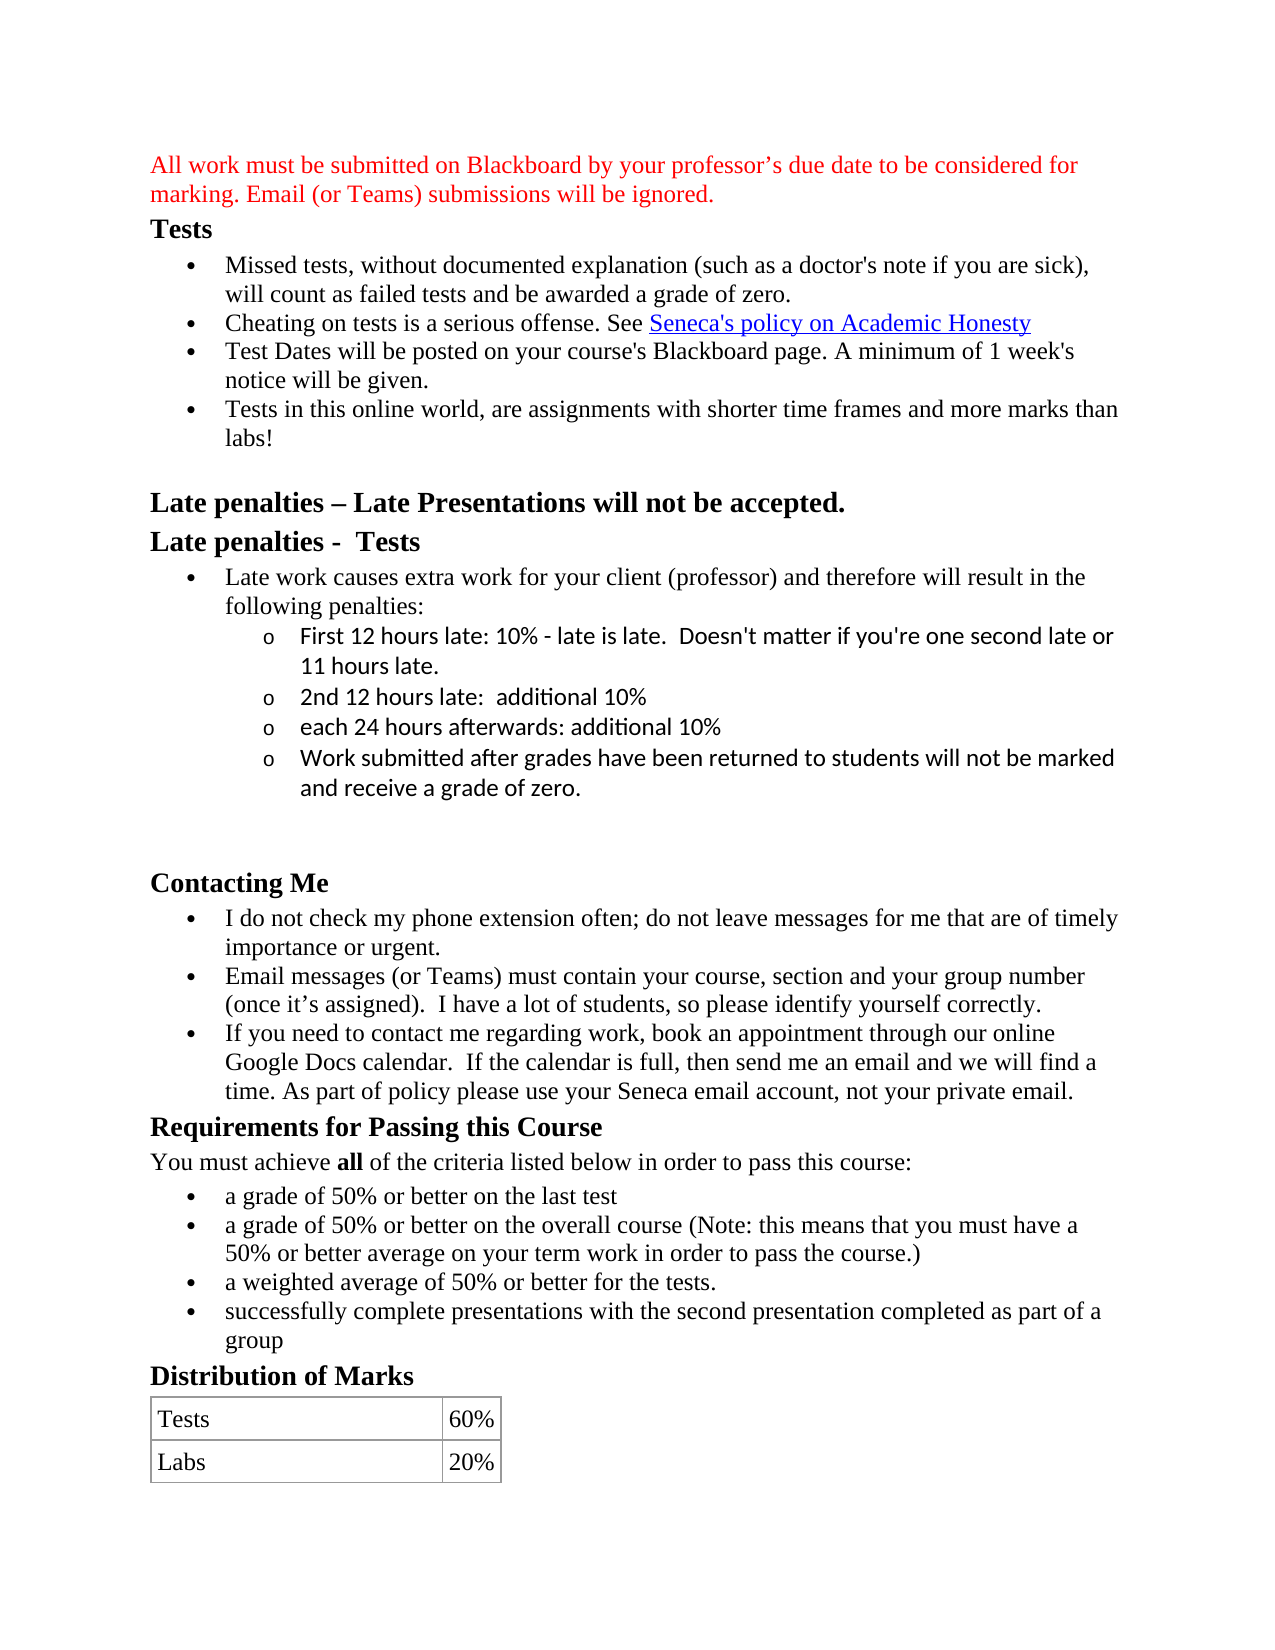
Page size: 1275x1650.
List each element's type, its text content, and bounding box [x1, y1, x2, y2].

table_cell Labs [152, 1441, 442, 1482]
text Late penalties - Tests [150, 524, 1125, 557]
list Tests in this online world, are assignments with shorter time frames and more marks than labs! [187, 394, 1125, 451]
table_cell 20% [443, 1441, 500, 1482]
list each 24 hours afterwards: additional 10% [262, 712, 1125, 742]
list Late work causes extra work for your client (professor) and therefore will result in the following penalties: [187, 562, 1125, 620]
table_header 60% [443, 1398, 500, 1439]
list I do not check my phone extension often; do not leave messages for me that are of timely importance or urgent. [187, 903, 1125, 961]
text Late penalties – Late Presentations will not be accepted. [150, 485, 1125, 519]
list Missed tests, without documented explanation (such as a doctor's note if you are sick), will count as failed tests and be awarded a grade of zero. [187, 250, 1125, 308]
text Contacting Me [150, 866, 1125, 898]
list Email messages (or Teams) must contain your course, section and your group number (once it’s assigned). I have a lot of students, so please identify yourself correctly. [187, 961, 1125, 1018]
text You must achieve all of the criteria listed below in order to pass this course: [150, 1147, 1125, 1176]
list Cheating on tests is a serious offense. See Seneca's policy on Academic Honesty [187, 308, 1125, 336]
list First 12 hours late: 10% - late is late. Doesn't matter if you're one second late or 11 hours late. [262, 620, 1125, 681]
list Test Dates will be posted on your course's Blackboard page. A minimum of 1 week's notice will be given. [187, 336, 1125, 394]
text Tests [150, 213, 1125, 245]
list a grade of 50% or better on the overall course (Note: this means that you must have a 50% or better average on your term work in order to pass the course.) [187, 1210, 1125, 1267]
text Requirements for Passing this Course [150, 1109, 1125, 1142]
text All work must be submitted on Blackboard by your professor’s due date to be considered for marking. Email (or Teams) submissions will be ignored. [150, 150, 1125, 207]
list a weighted average of 50% or better for the tests. [187, 1267, 1125, 1296]
list If you need to contact me regarding work, book an appointment through our online Google Docs calendar. If the calendar is full, then send me an email and we will find a time. As part of policy please use your Seneca email account, not your private email. [187, 1018, 1125, 1104]
list a grade of 50% or better on the last test [187, 1181, 1125, 1210]
table_header Tests [152, 1398, 442, 1439]
text Distribution of Marks [150, 1358, 1125, 1391]
list successfully complete presentations with the second presentation completed as part of a group [187, 1296, 1125, 1353]
list 2nd 12 hours late: additional 10% [262, 681, 1125, 712]
list Work submitted after grades have been returned to students will not be marked and receive a grade of zero. [262, 742, 1125, 803]
